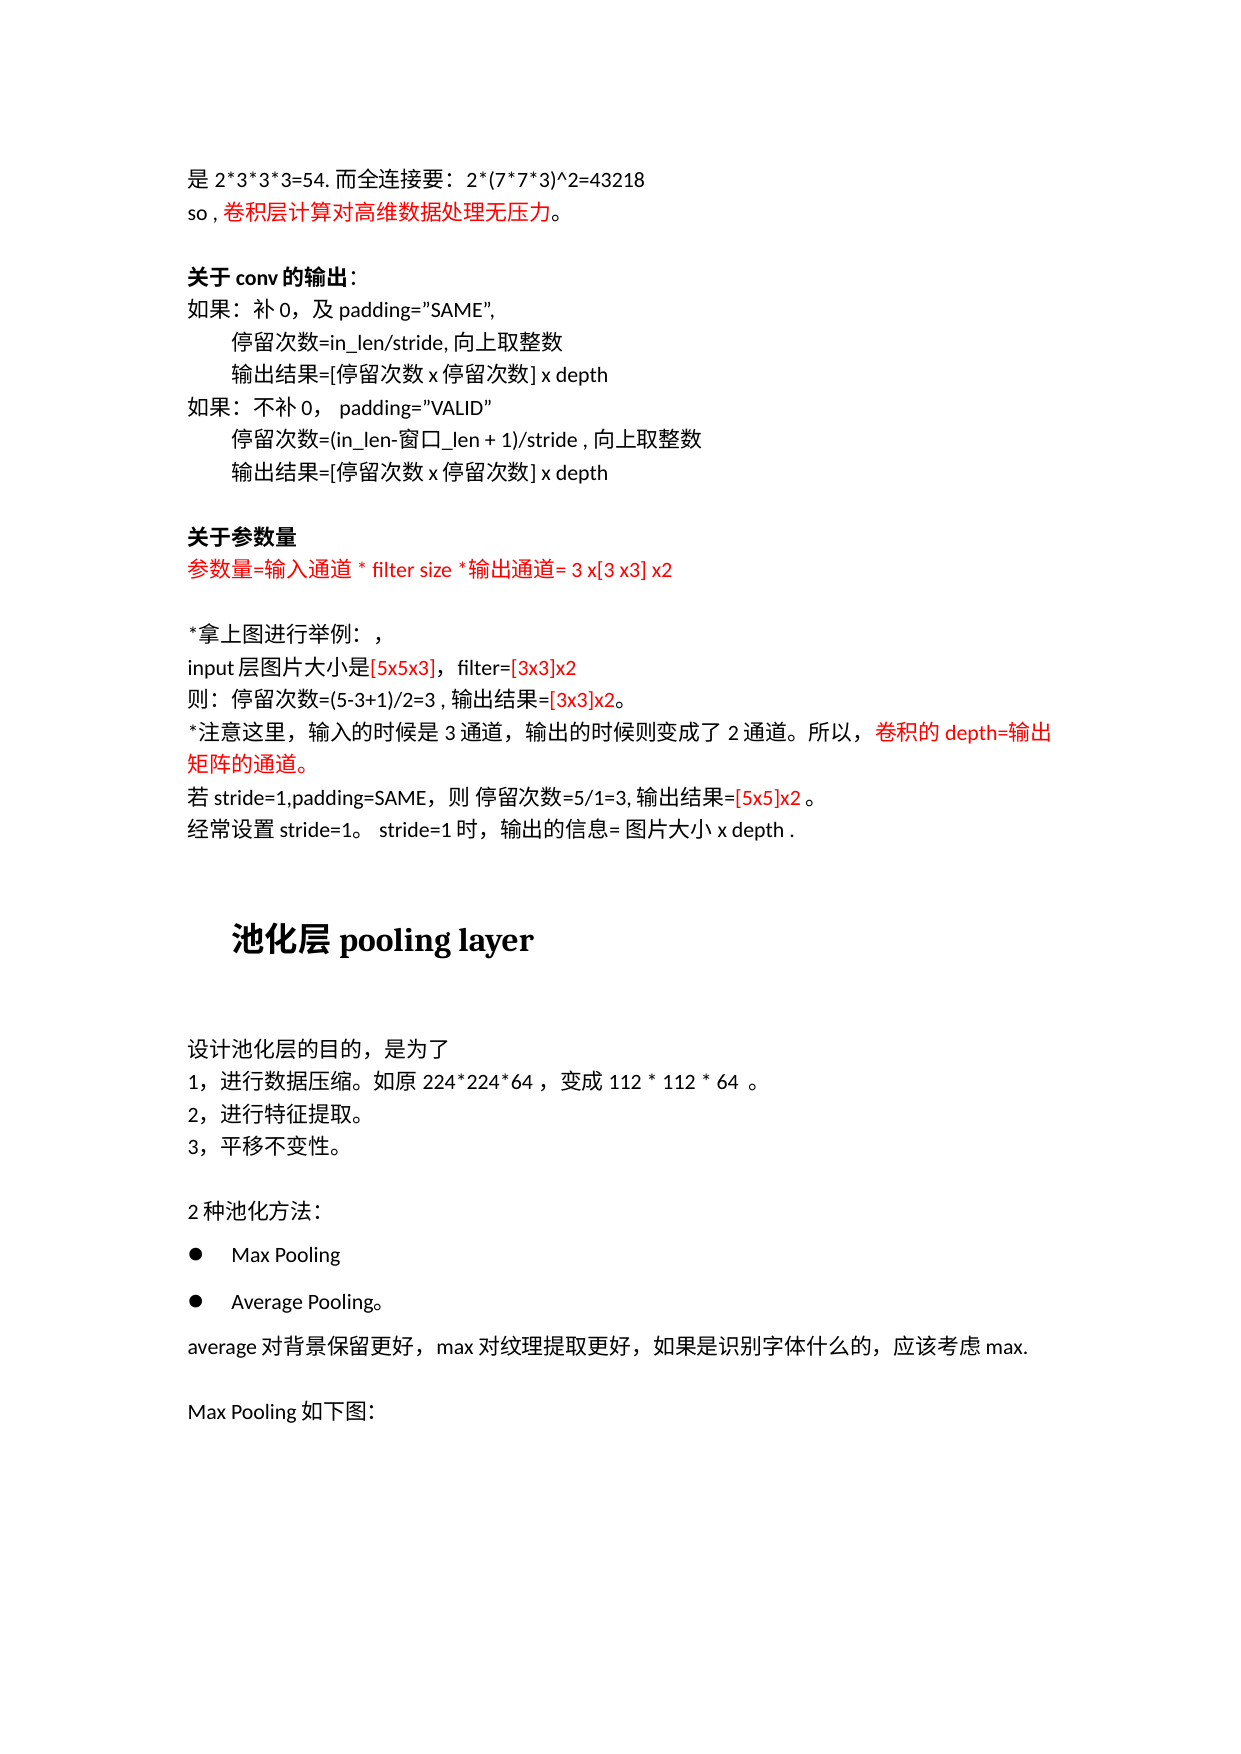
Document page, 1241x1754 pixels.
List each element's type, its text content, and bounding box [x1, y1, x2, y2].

text 关于conv的输出： [187, 259, 1053, 292]
text Max Pooling如下图： [187, 1394, 1053, 1426]
text input层图片大小是[5x5x3]，filter=[3x3]x2 [187, 649, 1053, 682]
list Max Pooling [187, 1239, 1053, 1271]
text 输出结果=[停留次数x停留次数] x depth [187, 454, 1053, 487]
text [187, 162, 1053, 194]
text 则：停留次数=(5-3+1)/2=3 , 输出结果=[3x3]x2。 [187, 682, 1053, 714]
text 如果：不补0， padding=”VALID” [187, 389, 1053, 422]
text 设计池化层的目的，是为了 [187, 1031, 1053, 1064]
text 3，平移不变性。 [187, 1129, 1053, 1161]
text 关于参数量 [187, 519, 1053, 552]
text 1，进行数据压缩。如原 224*224*64 ，变成 112 * 112 * 64 。 [187, 1064, 1053, 1096]
subtitle 池化层 pooling layer [187, 904, 1053, 969]
text 如果：补0，及padding=”SAME”, [187, 292, 1053, 324]
text 停留次数=(in_len-窗口_len + 1)/stride , 向上取整数 [187, 422, 1053, 454]
list Average Pooling。 [187, 1284, 1053, 1316]
text 经常设置stride=1。 stride=1时，输出的信息= 图片大小 x depth . [187, 812, 1053, 844]
text 2种池化方法： [187, 1194, 1053, 1226]
text so , 卷积层计算对高维数据处理无压力。 [187, 194, 1053, 227]
text 输出结果=[停留次数x停留次数] x depth [187, 357, 1053, 389]
text 停留次数=in_len/stride, 向上取整数 [187, 324, 1053, 357]
text 若stride=1,padding=SAME，则 停留次数=5/1=3, 输出结果=[5x5]x2 。 [187, 779, 1053, 812]
text *拿上图进行举例：， [187, 617, 1053, 649]
text *注意这里，输入的时候是3通道，输出的时候则变成了2通道。所以，卷积的depth=输出矩阵的通道。 [187, 714, 1053, 779]
text 2，进行特征提取。 [187, 1096, 1053, 1129]
text 参数量=输入通道 * filter size *输出通道= 3 x[3 x3] x2 [187, 552, 1053, 584]
text average对背景保留更好，max对纹理提取更好，如果是识别字体什么的，应该考虑max. [187, 1329, 1053, 1361]
